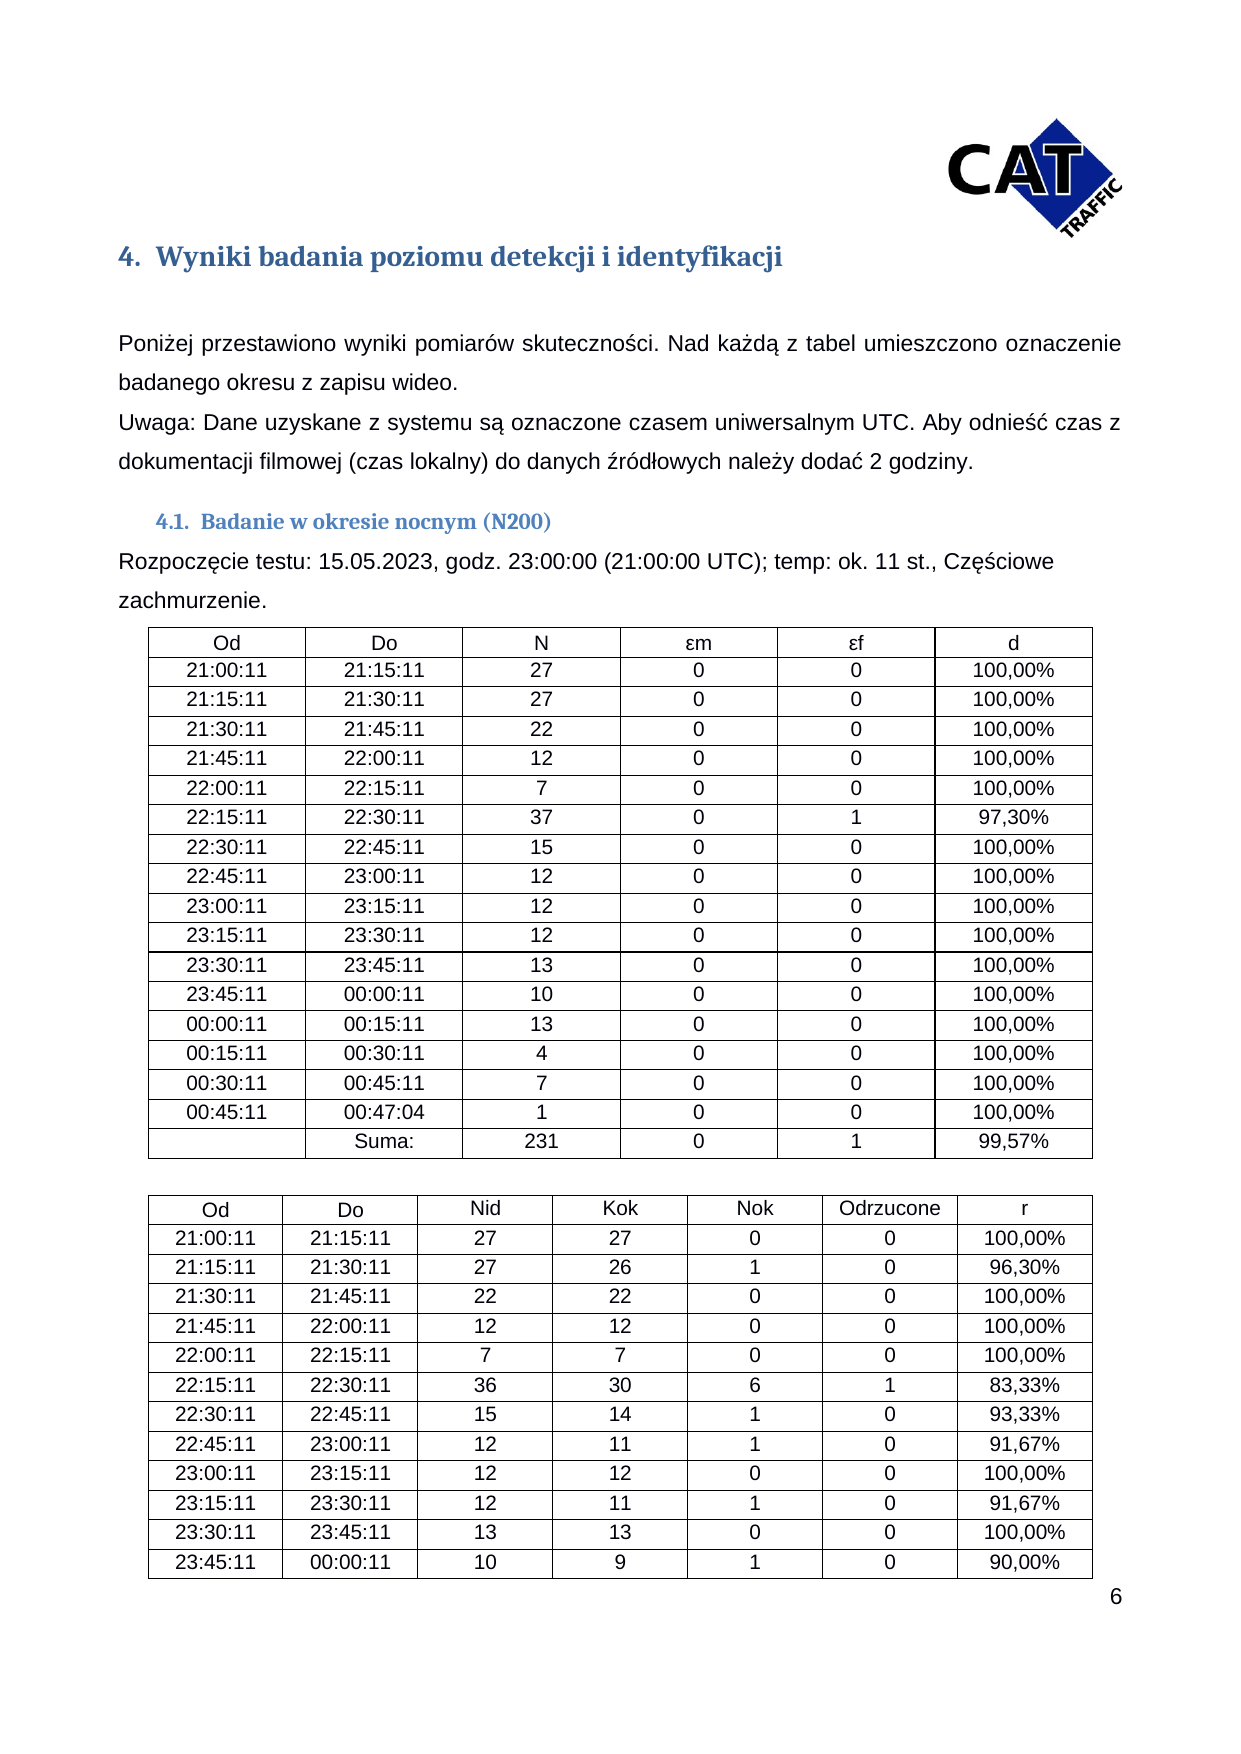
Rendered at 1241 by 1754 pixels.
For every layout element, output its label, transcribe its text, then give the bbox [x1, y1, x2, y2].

table_cell 1 [688, 1550, 822, 1578]
table_header Nid [418, 1196, 552, 1224]
table_header Do [283, 1196, 417, 1224]
table_cell 00:00:11 [283, 1550, 417, 1578]
table_cell 00:30:11 [306, 1041, 462, 1069]
table_cell 12 [418, 1491, 552, 1519]
table_cell 12 [463, 923, 620, 951]
table_cell 0 [621, 864, 777, 892]
table_cell 90,00% [958, 1550, 1092, 1578]
table_cell 22 [463, 717, 620, 745]
table_cell 0 [621, 923, 777, 951]
table_cell Suma: [306, 1129, 462, 1158]
table_cell 100,00% [936, 1041, 1092, 1069]
table_cell 99,57% [936, 1129, 1092, 1158]
table_cell 93,33% [958, 1402, 1092, 1431]
table_cell 0 [823, 1255, 957, 1283]
table_header r [958, 1196, 1092, 1224]
table_cell 00:30:11 [149, 1070, 305, 1099]
table_cell 100,00% [958, 1461, 1092, 1489]
table_cell 21:15:11 [149, 1255, 282, 1283]
table_cell 15 [418, 1402, 552, 1431]
table_cell 21:15:11 [149, 687, 305, 716]
table_cell 0 [688, 1343, 822, 1372]
table_cell 00:00:11 [149, 1011, 305, 1040]
table_cell 10 [463, 982, 620, 1010]
text Uwaga: Dane uzyskane z systemu są oznaczone czasem uniwersalnym UTC. Aby odnieść czas z dokumentacji filmowej (czas lokalny) do danych źródłowych należy dodać 2 godziny. [118, 409, 1122, 474]
table_cell 0 [621, 717, 777, 745]
table_cell 100,00% [936, 717, 1092, 745]
table_cell 27 [553, 1225, 687, 1254]
table_cell 0 [823, 1550, 957, 1578]
table_cell 1 [688, 1402, 822, 1431]
table_cell 0 [778, 1070, 934, 1099]
table_cell 12 [463, 746, 620, 774]
table_cell 0 [778, 1100, 934, 1128]
table_cell 83,33% [958, 1373, 1092, 1401]
table_header εm [621, 628, 777, 657]
table_cell 12 [553, 1314, 687, 1342]
table_cell 0 [778, 835, 934, 863]
table_cell 0 [688, 1520, 822, 1548]
table_cell 00:15:11 [306, 1011, 462, 1040]
table_cell 23:45:11 [149, 1550, 282, 1578]
table_cell 100,00% [936, 864, 1092, 892]
table_cell 100,00% [936, 953, 1092, 981]
table_cell 0 [621, 1129, 777, 1158]
table_cell 96,30% [958, 1255, 1092, 1283]
table_cell 100,00% [936, 746, 1092, 774]
table_cell 0 [621, 1041, 777, 1069]
table_cell 27 [418, 1255, 552, 1283]
table_cell 100,00% [936, 835, 1092, 863]
table_cell 23:45:11 [149, 982, 305, 1010]
table_cell 0 [778, 864, 934, 892]
table_cell 22:00:11 [149, 1343, 282, 1372]
table_cell 13 [553, 1520, 687, 1548]
table_cell 22:45:11 [149, 864, 305, 892]
table_cell 0 [621, 953, 777, 981]
table_cell 6 [688, 1373, 822, 1401]
table_cell 0 [823, 1402, 957, 1431]
table_cell 12 [418, 1432, 552, 1460]
table_cell 100,00% [936, 923, 1092, 951]
table_cell 91,67% [958, 1491, 1092, 1519]
text Rozpoczęcie testu: 15.05.2023, godz. 23:00:00 (21:00:00 UTC); temp: ok. 11 st., Częściowe zachmurzenie. [118, 548, 1122, 614]
table_cell 23:30:11 [149, 1520, 282, 1548]
table_cell 22:00:11 [283, 1314, 417, 1342]
table_cell 21:15:11 [306, 658, 462, 686]
table_cell 21:45:11 [306, 717, 462, 745]
table_cell 0 [778, 923, 934, 951]
table_cell 7 [463, 776, 620, 804]
table_cell 23:30:11 [149, 953, 305, 981]
table_cell 12 [463, 894, 620, 922]
table_cell 100,00% [958, 1284, 1092, 1313]
table_cell 22:00:11 [149, 776, 305, 804]
table_cell 15 [463, 835, 620, 863]
table_cell 0 [823, 1461, 957, 1489]
table_cell 22:45:11 [149, 1432, 282, 1460]
table_cell 23:45:11 [306, 953, 462, 981]
table_cell 21:45:11 [283, 1284, 417, 1313]
table_cell 100,00% [958, 1343, 1092, 1372]
table_cell 27 [463, 687, 620, 716]
table_cell 100,00% [958, 1225, 1092, 1254]
table_cell 0 [621, 658, 777, 686]
table_cell 30 [553, 1373, 687, 1401]
table_header Nok [688, 1196, 822, 1224]
table_cell 00:15:11 [149, 1041, 305, 1069]
table_cell 100,00% [936, 1070, 1092, 1099]
table_cell 1 [688, 1432, 822, 1460]
table_cell 100,00% [936, 687, 1092, 716]
table_cell 23:00:11 [283, 1432, 417, 1460]
table_cell 23:15:11 [149, 1491, 282, 1519]
table_cell 13 [463, 953, 620, 981]
table_header Od [149, 1196, 282, 1224]
table_cell 0 [823, 1491, 957, 1519]
table_cell 22:15:11 [149, 1373, 282, 1401]
table_cell 0 [688, 1225, 822, 1254]
table_cell 0 [823, 1284, 957, 1313]
table_cell 21:00:11 [149, 1225, 282, 1254]
table_cell 22:30:11 [283, 1373, 417, 1401]
table_cell 0 [823, 1520, 957, 1548]
table_cell 0 [621, 1011, 777, 1040]
table_cell 36 [418, 1373, 552, 1401]
table_cell 12 [553, 1461, 687, 1489]
table_cell 7 [463, 1070, 620, 1099]
table_cell 12 [463, 864, 620, 892]
table_cell 14 [553, 1402, 687, 1431]
table_cell 7 [418, 1343, 552, 1372]
table_cell 22:15:11 [306, 776, 462, 804]
table_header Do [306, 628, 462, 657]
table_header d [936, 628, 1092, 657]
table_cell 1 [778, 1129, 934, 1158]
table_cell 22:45:11 [306, 835, 462, 863]
table_cell 22:45:11 [283, 1402, 417, 1431]
table_cell 11 [553, 1491, 687, 1519]
table_cell 1 [778, 805, 934, 833]
table_cell 22 [418, 1284, 552, 1313]
table_cell 0 [823, 1343, 957, 1372]
table_cell 0 [621, 1100, 777, 1128]
table_cell 0 [778, 776, 934, 804]
picture [944, 118, 1123, 240]
table_cell 22:30:11 [149, 835, 305, 863]
table_cell 0 [688, 1284, 822, 1313]
table_cell 4 [463, 1041, 620, 1069]
table_cell 00:45:11 [149, 1100, 305, 1128]
table_cell 231 [463, 1129, 620, 1158]
table_cell 0 [621, 1070, 777, 1099]
table_cell 0 [823, 1225, 957, 1254]
table_cell 23:15:11 [306, 894, 462, 922]
table_cell 00:00:11 [306, 982, 462, 1010]
table_cell 1 [688, 1255, 822, 1283]
table_cell 23:30:11 [306, 923, 462, 951]
table_cell 13 [418, 1520, 552, 1548]
table_cell 12 [418, 1461, 552, 1489]
table_cell 22:30:11 [306, 805, 462, 833]
table_cell 0 [823, 1432, 957, 1460]
table_cell 23:00:11 [149, 1461, 282, 1489]
table_cell 27 [463, 658, 620, 686]
list Wyniki badania poziomu detekcji i identyfikacji [118, 240, 1122, 273]
table_cell 23:00:11 [306, 864, 462, 892]
table_cell 23:15:11 [283, 1461, 417, 1489]
table_cell 21:45:11 [149, 746, 305, 774]
table_cell 22:30:11 [149, 1402, 282, 1431]
table_cell 37 [463, 805, 620, 833]
table_cell 100,00% [958, 1314, 1092, 1342]
table_cell 0 [621, 805, 777, 833]
table_cell 100,00% [936, 982, 1092, 1010]
table_cell 0 [621, 687, 777, 716]
table_cell 100,00% [958, 1520, 1092, 1548]
table_cell 0 [823, 1314, 957, 1342]
table_cell 23:00:11 [149, 894, 305, 922]
table_cell 100,00% [936, 1100, 1092, 1128]
table_cell 11 [553, 1432, 687, 1460]
table_header Kok [553, 1196, 687, 1224]
table_cell 21:30:11 [149, 717, 305, 745]
table_cell 1 [688, 1491, 822, 1519]
table_cell 10 [418, 1550, 552, 1578]
table_cell 0 [778, 894, 934, 922]
table_cell 7 [553, 1343, 687, 1372]
table_cell 91,67% [958, 1432, 1092, 1460]
table_cell 0 [778, 687, 934, 716]
text Poniżej przestawiono wyniki pomiarów skuteczności. Nad każdą z tabel umieszczono oznaczenie badanego okresu z zapisu wideo. [118, 330, 1122, 396]
table_cell 0 [621, 835, 777, 863]
table_cell 23:15:11 [149, 923, 305, 951]
table_cell 100,00% [936, 776, 1092, 804]
table_cell 0 [621, 776, 777, 804]
table_cell 21:30:11 [306, 687, 462, 716]
table_cell 00:47:04 [306, 1100, 462, 1128]
table_cell [149, 1129, 305, 1158]
table_cell 0 [688, 1461, 822, 1489]
table_cell 9 [553, 1550, 687, 1578]
table_cell 0 [778, 953, 934, 981]
table_cell 26 [553, 1255, 687, 1283]
table_cell 0 [621, 894, 777, 922]
table_cell 1 [463, 1100, 620, 1128]
table_cell 0 [778, 658, 934, 686]
table_cell 23:45:11 [283, 1520, 417, 1548]
table_cell 23:30:11 [283, 1491, 417, 1519]
table_cell 21:15:11 [283, 1225, 417, 1254]
table_cell 100,00% [936, 894, 1092, 922]
table_cell 22:15:11 [149, 805, 305, 833]
table_cell 21:30:11 [149, 1284, 282, 1313]
table_cell 12 [418, 1314, 552, 1342]
table_header Od [149, 628, 305, 657]
table_cell 0 [778, 982, 934, 1010]
table_cell 13 [463, 1011, 620, 1040]
table_cell 21:30:11 [283, 1255, 417, 1283]
table_cell 0 [778, 717, 934, 745]
table_cell 22:15:11 [283, 1343, 417, 1372]
table_cell 22:00:11 [306, 746, 462, 774]
table_cell 0 [778, 746, 934, 774]
table_cell 22 [553, 1284, 687, 1313]
table_cell 0 [778, 1011, 934, 1040]
table_cell 97,30% [936, 805, 1092, 833]
table_header N [463, 628, 620, 657]
table_cell 0 [688, 1314, 822, 1342]
list Badanie w okresie nocnym (N200) [156, 508, 1122, 535]
table_cell 21:45:11 [149, 1314, 282, 1342]
table_header Odrzucone [823, 1196, 957, 1224]
table_cell 100,00% [936, 1011, 1092, 1040]
table_cell 1 [823, 1373, 957, 1401]
table_header εf [778, 628, 934, 657]
table_cell 21:00:11 [149, 658, 305, 686]
table_cell 00:45:11 [306, 1070, 462, 1099]
table_cell 27 [418, 1225, 552, 1254]
table_cell 0 [621, 982, 777, 1010]
table_cell 0 [778, 1041, 934, 1069]
table_cell 0 [621, 746, 777, 774]
table_cell 100,00% [936, 658, 1092, 686]
